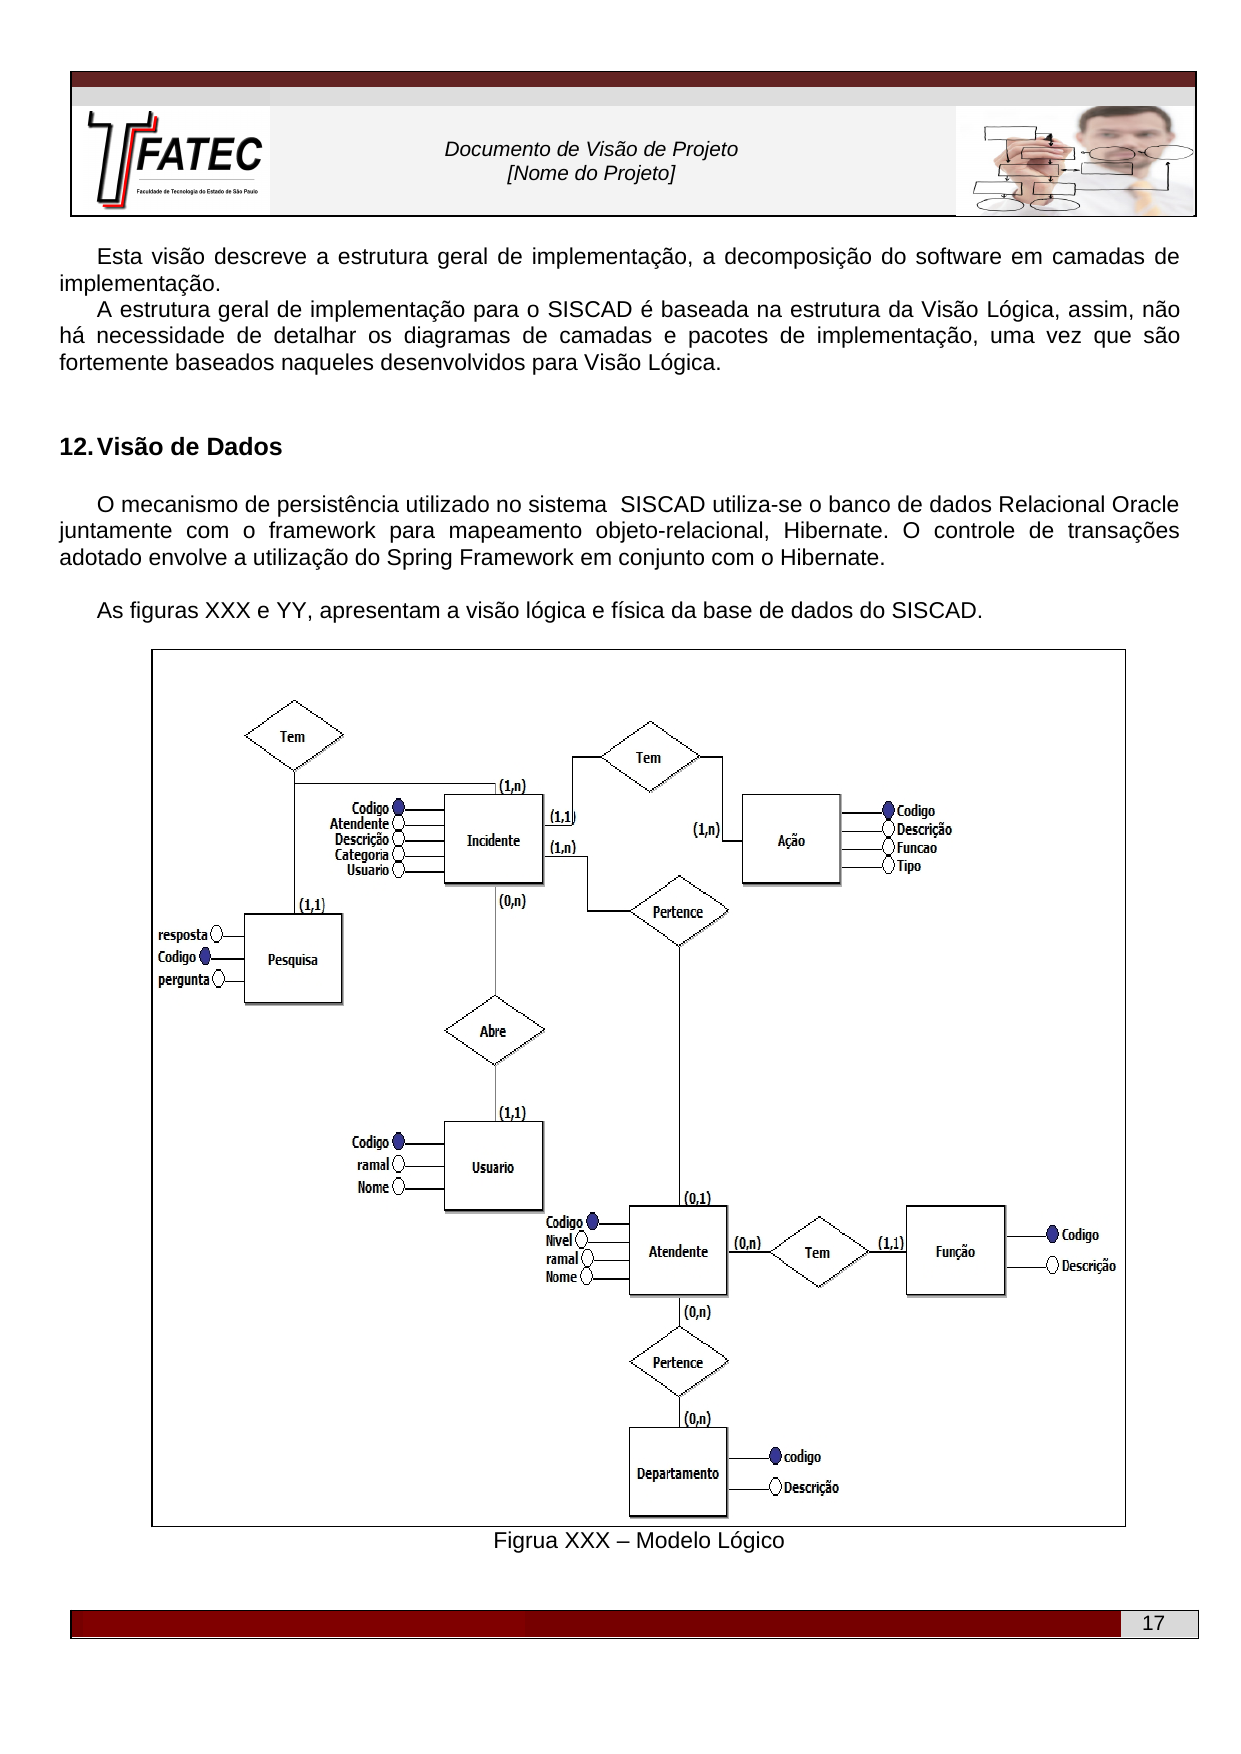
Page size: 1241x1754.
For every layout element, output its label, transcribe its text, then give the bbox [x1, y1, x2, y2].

picture [82, 110, 270, 213]
picture [956, 106, 1194, 216]
text Visão de Dados [59, 432, 1181, 461]
picture [153, 650, 1125, 1526]
text Figrua XXX – Modelo Lógico [59, 1527, 1181, 1554]
text O mecanismo de persistência utilizado no sistema SISCAD utiliza-se o banco de dados Relacional Oracle juntamente com o framework para mapeamento objeto-relacional, Hibernate. O controle de transações adotado envolve a utilização do Spring Framework em conjunto com o Hibernate. [59, 491, 1181, 570]
text A estrutura geral de implementação para o SISCAD é baseada na estrutura da Visão Lógica, assim, não há necessidade de detalhar os diagramas de camadas e pacotes de implementação, uma vez que são fortemente baseados naqueles desenvolvidos para Visão Lógica. [59, 296, 1181, 375]
text As figuras XXX e YY, apresentam a visão lógica e física da base de dados do SISCAD. [59, 597, 1181, 623]
text Esta visão descreve a estrutura geral de implementação, a decomposição do software em camadas de implementação. [59, 243, 1181, 296]
